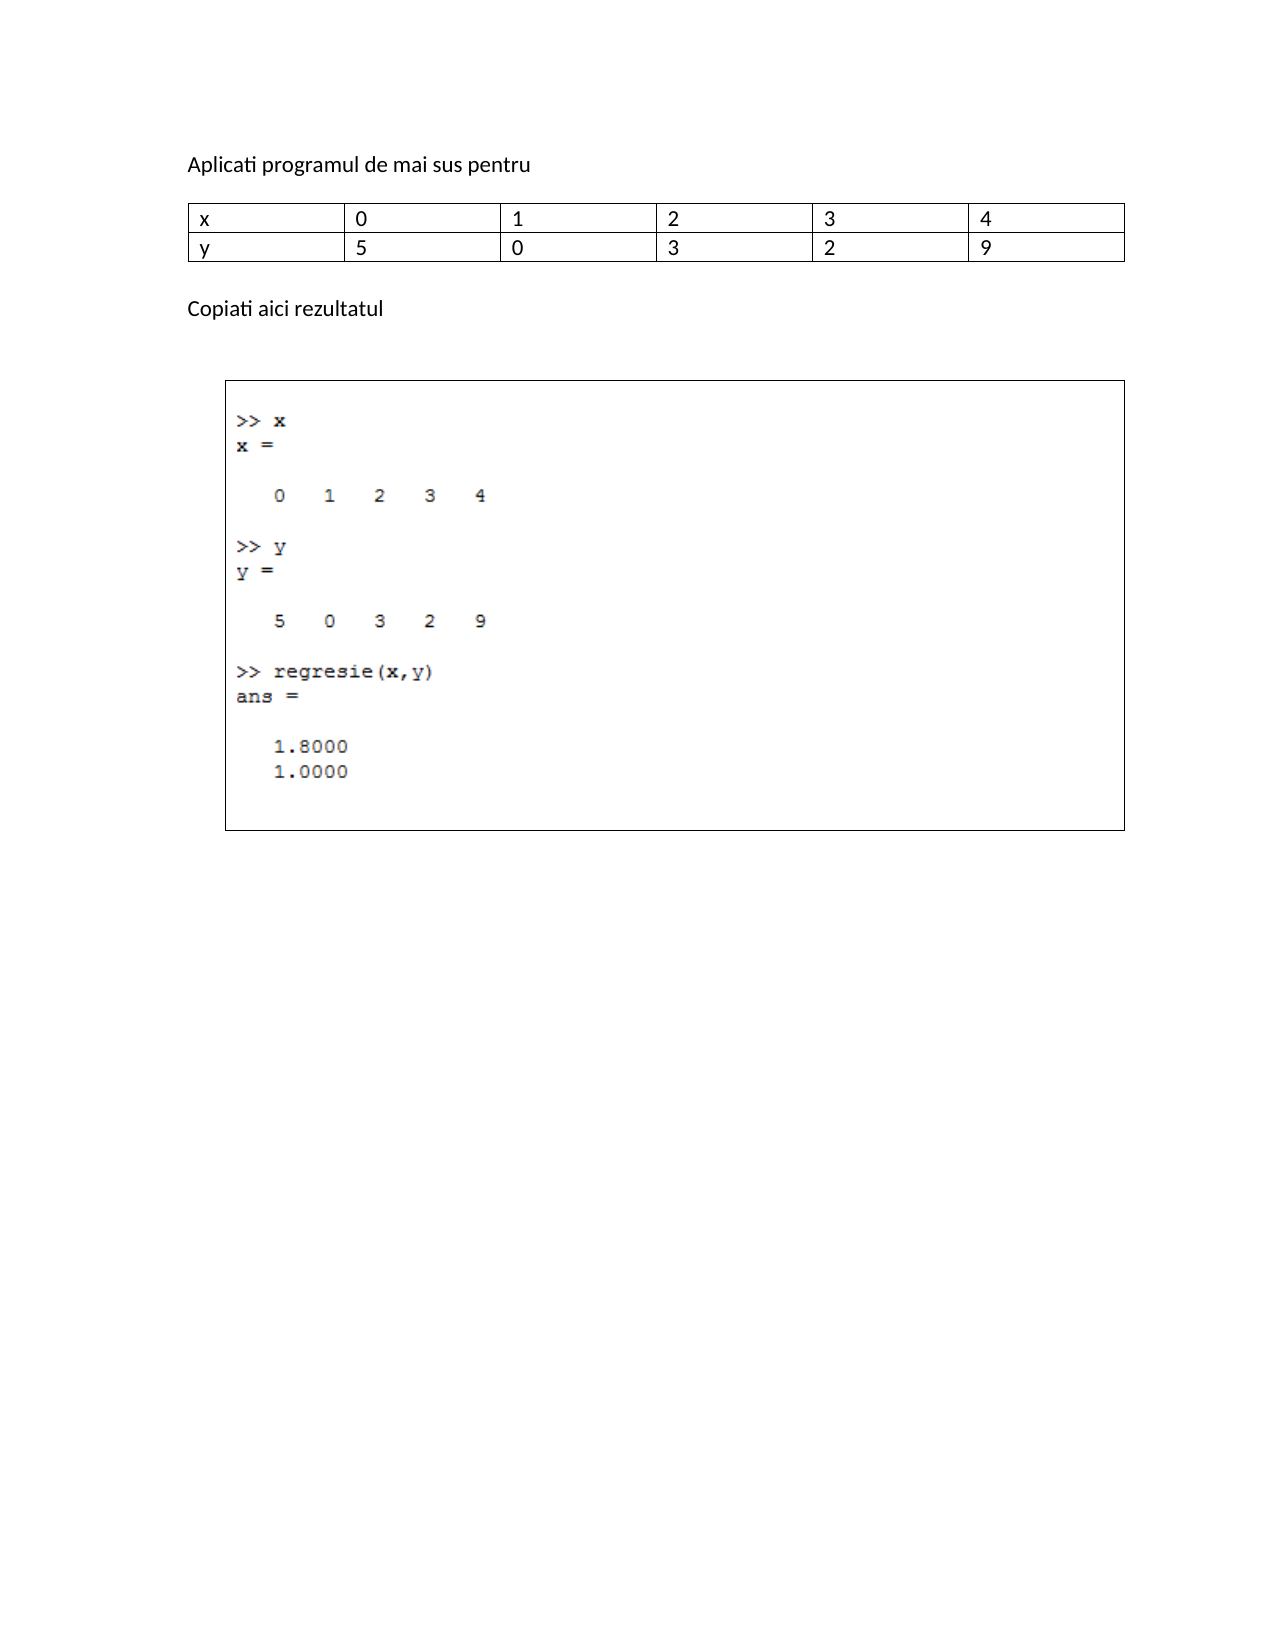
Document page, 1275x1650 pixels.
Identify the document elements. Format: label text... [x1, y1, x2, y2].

table_header 2 [657, 204, 812, 232]
list Aplicati programul de mai sus pentru [187, 150, 1125, 178]
table_cell 9 [969, 233, 1124, 261]
table_header x [189, 204, 344, 232]
table_cell 5 [345, 233, 500, 261]
list Copiati aici rezultatul [187, 294, 1125, 322]
table_header [226, 381, 1124, 830]
table_cell 3 [657, 233, 812, 261]
table_header 0 [345, 204, 500, 232]
table_header 4 [969, 204, 1124, 232]
table_cell 2 [813, 233, 968, 261]
picture [236, 408, 515, 803]
table_header 1 [501, 204, 656, 232]
table_cell 0 [501, 233, 656, 261]
table_header 3 [813, 204, 968, 232]
table_cell y [189, 233, 344, 261]
